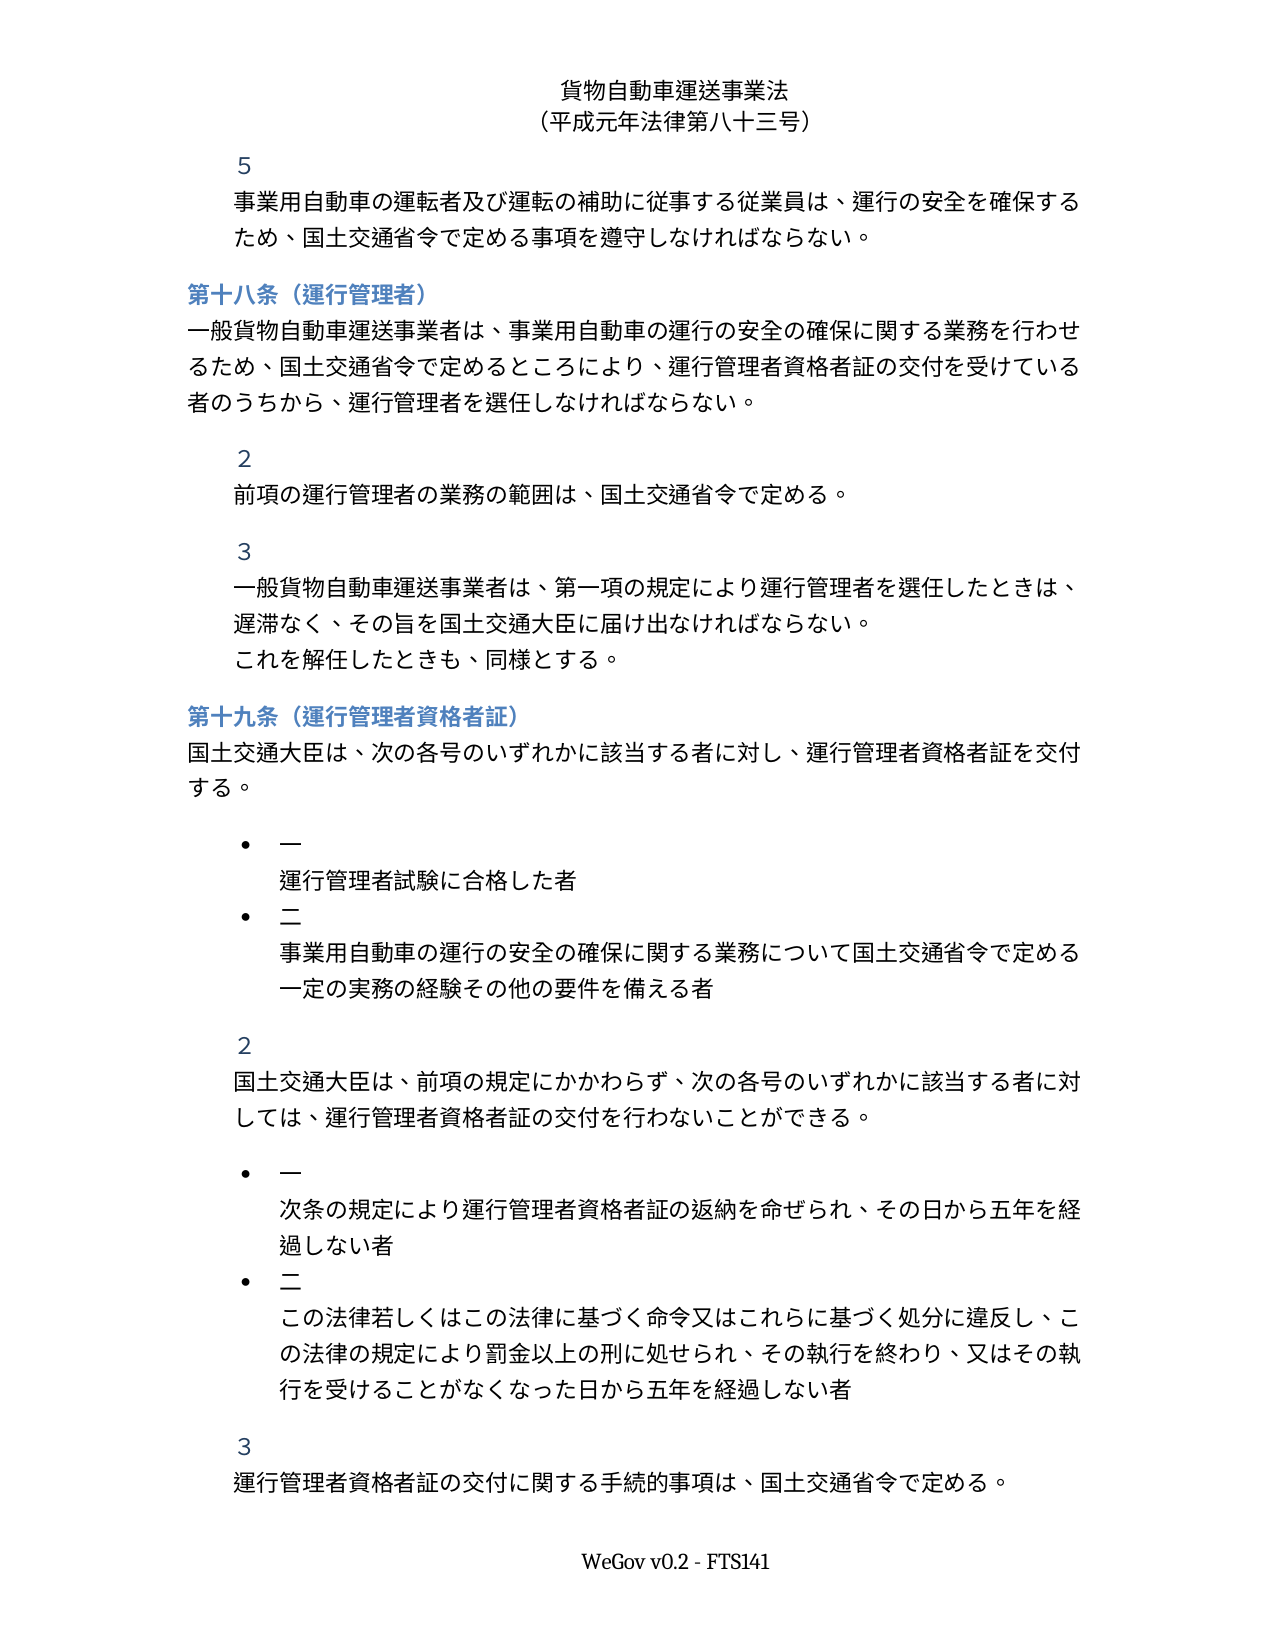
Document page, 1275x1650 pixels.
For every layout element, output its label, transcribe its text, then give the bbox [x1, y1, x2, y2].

text 一般貨物自動車運送事業者は、事業用自動車の運行の安全の確保に関する業務を行わせるため、国土交通省令で定めるところにより、運行管理者資格者証の交付を受けている者のうちから、運行管理者を選任しなければならない。 [187, 314, 1087, 418]
subtitle ２ [233, 1030, 1087, 1061]
subtitle ５ [233, 150, 1087, 181]
text 運行管理者資格者証の交付に関する手続的事項は、国土交通省令で定める。 [233, 1467, 1087, 1498]
text 国土交通大臣は、次の各号のいずれかに該当する者に対し、運行管理者資格者証を交付する。 [187, 736, 1087, 804]
subtitle 第十九条（運行管理者資格者証） [187, 701, 1087, 732]
text 前項の運行管理者の業務の範囲は、国土交通省令で定める。 [233, 479, 1087, 510]
list 二 この法律若しくはこの法律に基づく命令又はこれらに基づく処分に違反し、この法律の規定により罰金以上の刑に処せられ、その執行を終わり、又はその執行を受けることがなくなった日から五年を経過しない者 [242, 1266, 1087, 1405]
list 二 事業用自動車の運行の安全の確保に関する業務について国土交通省令で定める一定の実務の経験その他の要件を備える者 [242, 901, 1087, 1004]
text 事業用自動車の運転者及び運転の補助に従事する従業員は、運行の安全を確保するため、国土交通省令で定める事項を遵守しなければならない。 [233, 186, 1087, 253]
subtitle ３ [233, 1431, 1087, 1462]
list 一 次条の規定により運行管理者資格者証の返納を命ぜられ、その日から五年を経過しない者 [242, 1158, 1087, 1261]
subtitle ２ [233, 443, 1087, 474]
text 一般貨物自動車運送事業者は、第一項の規定により運行管理者を選任したときは、遅滞なく、その旨を国土交通大臣に届け出なければならない。 これを解任したときも、同様とする。 [233, 572, 1087, 675]
subtitle ３ [233, 536, 1087, 567]
subtitle 第十八条（運行管理者） [187, 279, 1087, 310]
list 一 運行管理者試験に合格した者 [242, 829, 1087, 896]
text 国土交通大臣は、前項の規定にかかわらず、次の各号のいずれかに該当する者に対しては、運行管理者資格者証の交付を行わないことができる。 [233, 1066, 1087, 1133]
